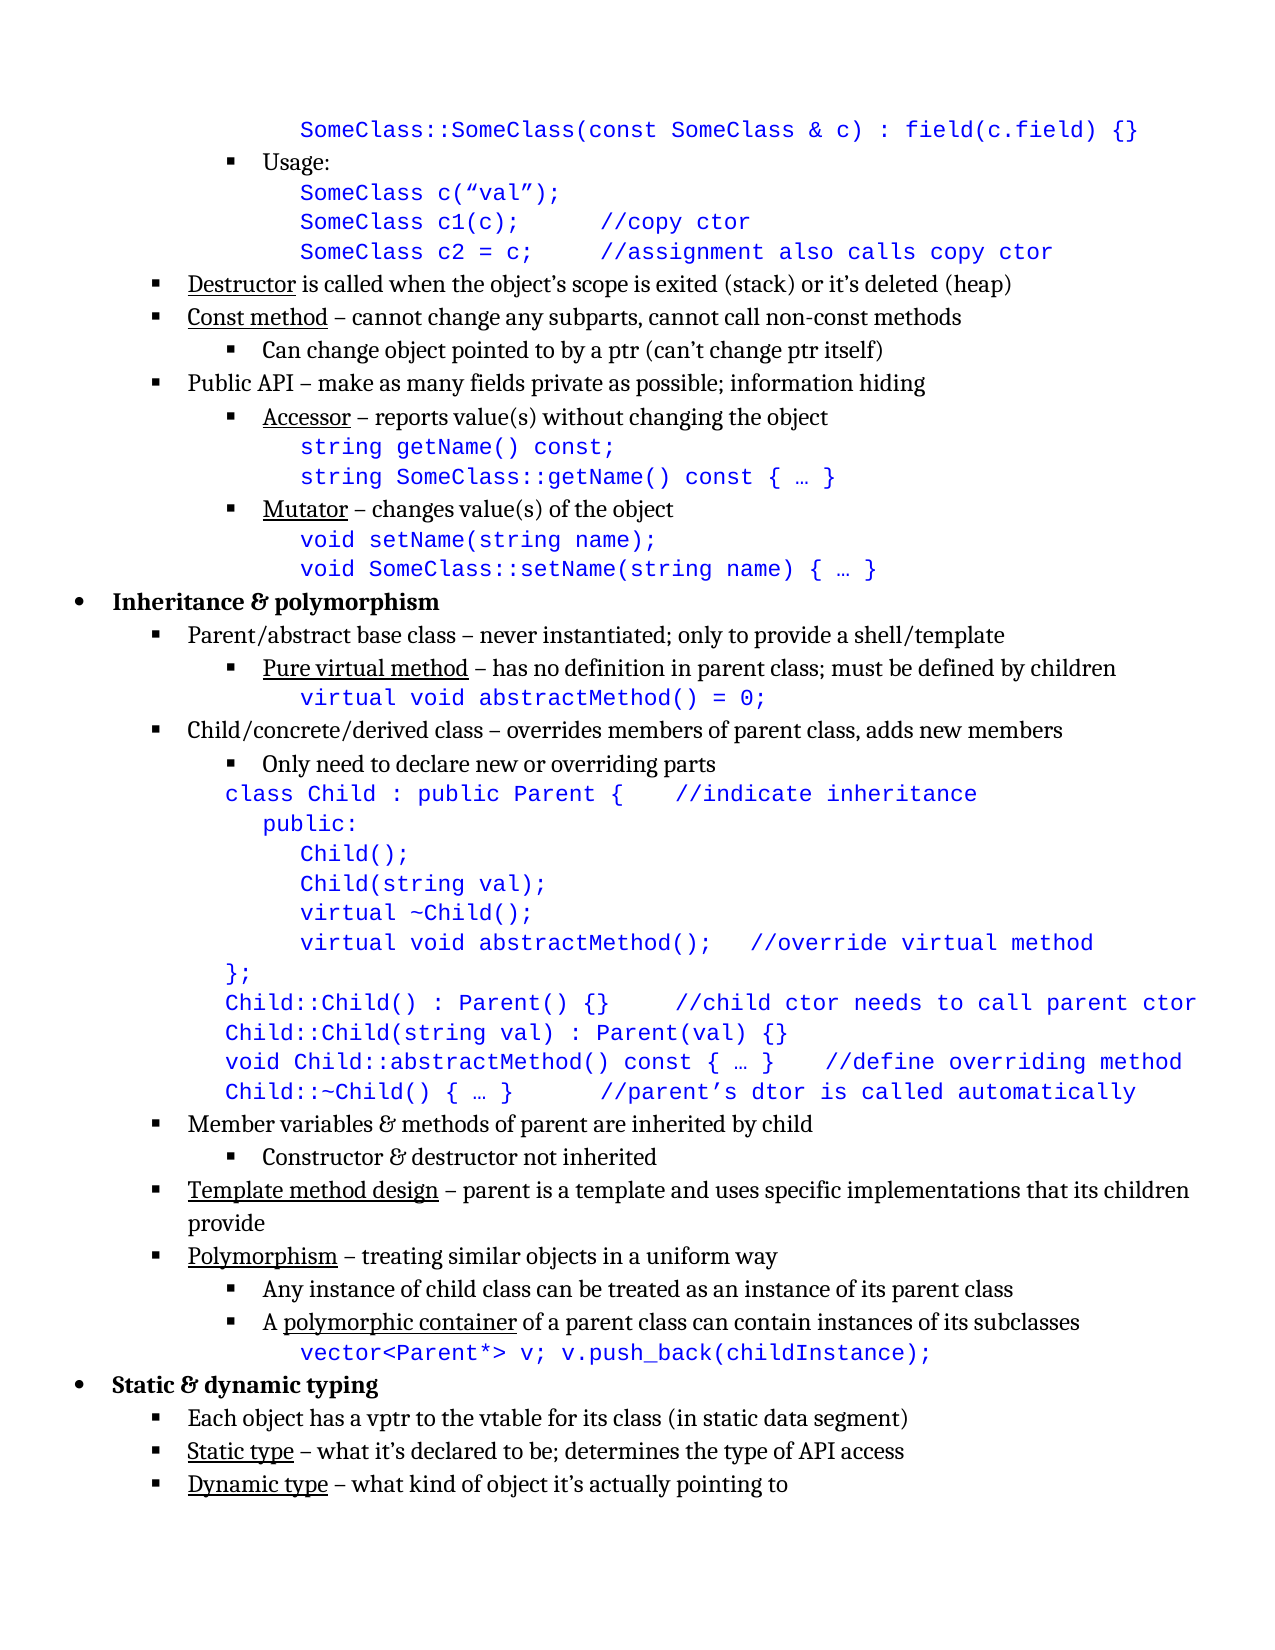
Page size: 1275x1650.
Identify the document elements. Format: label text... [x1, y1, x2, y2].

list Parent/abstract base class – never instantiated; only to provide a shell/template [150, 621, 1200, 649]
list Pure virtual method – has no definition in parent class; must be defined by children [225, 654, 1200, 682]
list Template method design – parent is a template and uses specific implementations that its children provide [150, 1176, 1200, 1238]
list Public API – make as many fields private as possible; information hiding [150, 369, 1200, 398]
list public: [262, 812, 1200, 838]
list string getName() const; [300, 435, 1200, 461]
text Child::Child(string val) : Parent(val) {} [150, 1021, 1200, 1047]
text class Child : public Parent { //indicate inheritance [150, 782, 1200, 808]
list Usage: [225, 148, 1200, 177]
list Inheritance & polymorphism [75, 588, 1200, 616]
list string SomeClass::getName() const { … } [300, 465, 1200, 491]
text }; [150, 961, 1200, 987]
list virtual ~Child(); [262, 902, 1200, 928]
list Child(); [262, 842, 1200, 868]
list Static & dynamic typing [75, 1371, 1200, 1400]
list SomeClass c2 = c; //assignment also calls copy ctor [262, 241, 1200, 266]
text Child::Child() : Parent() {} //child ctor needs to call parent ctor [150, 991, 1200, 1017]
list Polymorphism – treating similar objects in a uniform way [150, 1242, 1200, 1271]
list Each object has a vptr to the vtable for its class (in static data segment) [150, 1404, 1200, 1433]
text void Child::abstractMethod() const { … } //define overriding method [150, 1051, 1200, 1077]
list Member variables & methods of parent are inherited by child [150, 1110, 1200, 1139]
list Static type – what it’s declared to be; determines the type of API access [150, 1437, 1200, 1466]
list A polymorphic container of a parent class can contain instances of its subclasses [225, 1308, 1200, 1337]
text SomeClass::SomeClass(const SomeClass & c) : field(c.field) {} [225, 118, 1200, 144]
list virtual void abstractMethod() = 0; [300, 687, 1200, 713]
list void setName(string name); [300, 528, 1200, 554]
list Child(string val); [262, 872, 1200, 898]
list virtual void abstractMethod(); //override virtual method [262, 931, 1200, 957]
list Destructor is called when the object’s scope is exited (stack) or it’s deleted (heap) [150, 270, 1200, 299]
list Child/concrete/derived class – overrides members of parent class, adds new members [150, 716, 1200, 745]
list Mutator – changes value(s) of the object [225, 495, 1200, 524]
list Any instance of child class can be treated as an instance of its parent class [225, 1275, 1200, 1304]
list vector<Parent*> v; v.push_back(childInstance); [300, 1341, 1200, 1367]
list Only need to declare new or overriding parts [225, 749, 1200, 778]
list Accessor – reports value(s) without changing the object [225, 402, 1200, 431]
list SomeClass c1(c); //copy ctor [262, 211, 1200, 237]
list Const method – cannot change any subparts, cannot call non-const methods [150, 303, 1200, 332]
list Can change object pointed to by a ptr (can’t change ptr itself) [225, 336, 1200, 365]
list Dynamic type – what kind of object it’s actually pointing to [150, 1470, 1200, 1499]
list Constructor & destructor not inherited [225, 1143, 1200, 1172]
text SomeClass c(“val”); [225, 181, 1200, 207]
text Child::~Child() { … } //parent’s dtor is called automatically [150, 1080, 1200, 1106]
list void SomeClass::setName(string name) { … } [300, 558, 1200, 584]
